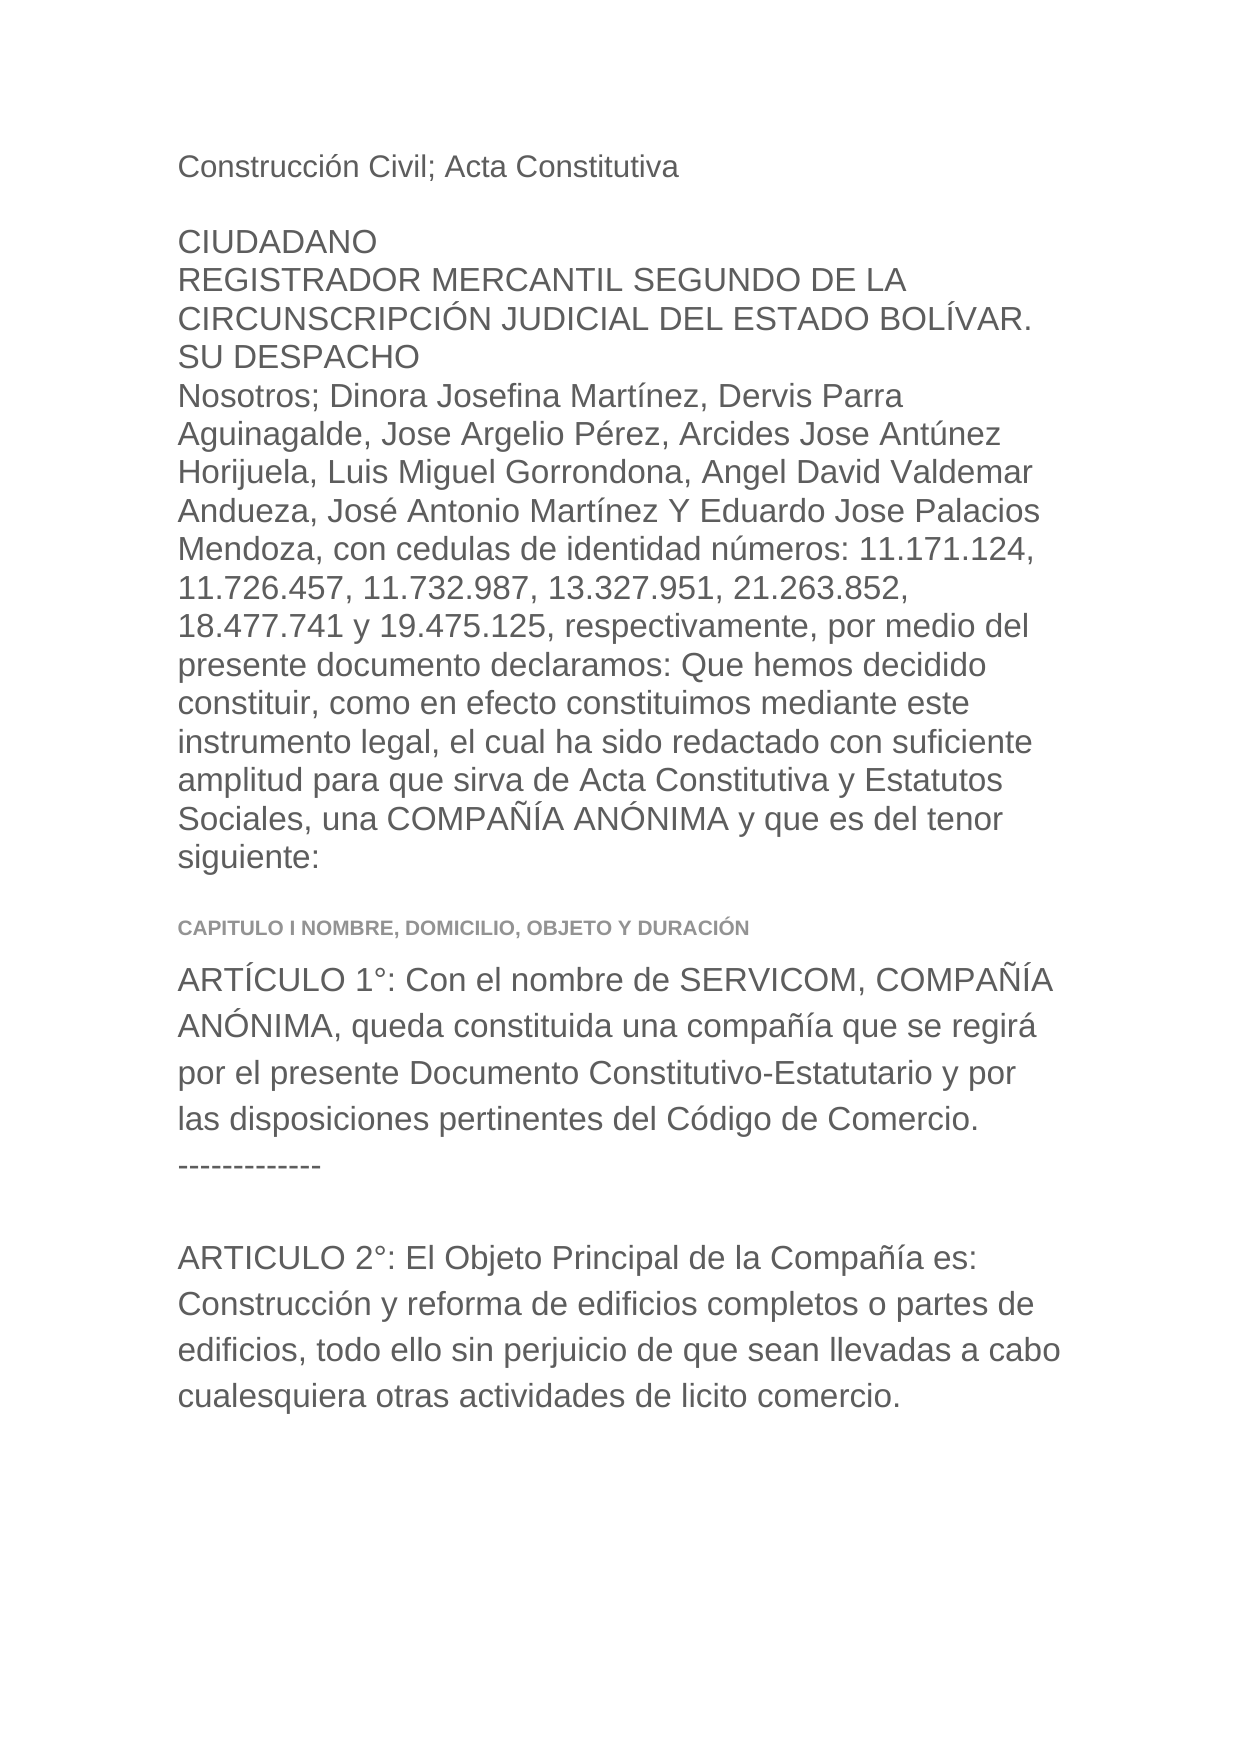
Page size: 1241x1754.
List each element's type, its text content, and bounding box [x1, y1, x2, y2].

text Construcción Civil; Acta Constitutiva [177, 148, 1063, 183]
text CIUDADANO REGISTRADOR MERCANTIL SEGUNDO DE LA CIRCUNSCRIPCIÓN JUDICIAL DEL ESTADO BOLÍVAR. SU DESPACHO Nosotros; Dinora Josefina Martínez, Dervis Parra Aguinagalde, Jose Argelio Pérez, Arcides Jose Antúnez Horijuela, Luis Miguel Gorrondona, Angel David Valdemar Andueza, José Antonio Martínez Y Eduardo Jose Palacios Mendoza, con cedulas de identidad números: 11.171.124, 11.726.457, 11.732.987, 13.327.951, 21.263.852, 18.477.741 y 19.475.125, respectivamente, por medio del presente documento declaramos: Que hemos decidido constituir, como en efecto constituimos mediante este instrumento legal, el cual ha sido redactado con suficiente amplitud para que sirva de Acta Constitutiva y Estatutos Sociales, una COMPAÑÍA ANÓNIMA y que es del tenor siguiente: [177, 222, 1063, 903]
text CAPITULO I NOMBRE, DOMICILIO, OBJETO Y DURACIÓN [177, 916, 1063, 940]
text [177, 952, 1063, 1600]
